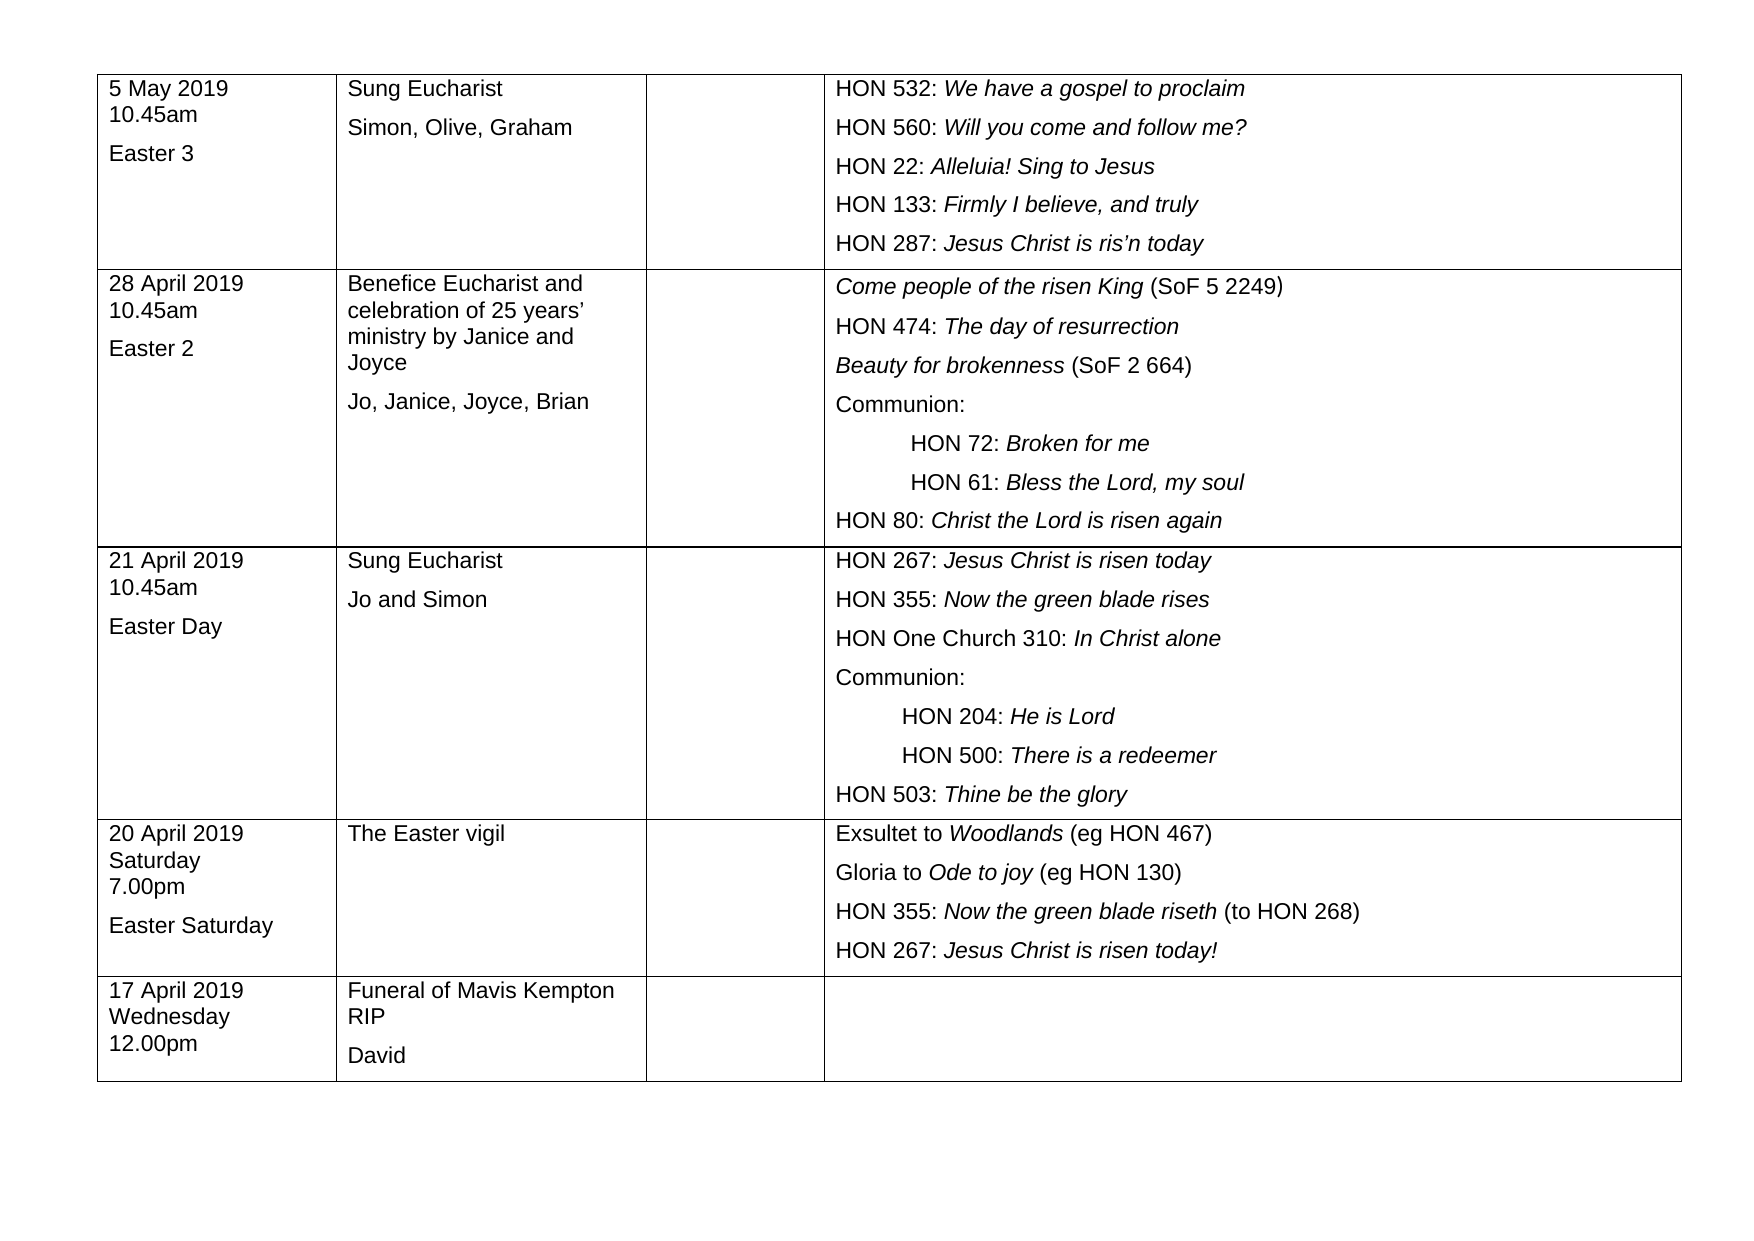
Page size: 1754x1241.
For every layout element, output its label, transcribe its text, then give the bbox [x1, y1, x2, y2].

table_cell 28 April 2019 10.45am Easter 2 [98, 270, 336, 546]
table_cell Exsultet to Woodlands (eg HON 467) Gloria to Ode to joy (eg HON 130) HON 355: Now the green blade riseth (to HON 268) HON 267: Jesus Christ is risen today! [825, 820, 1681, 976]
table_cell Sung Eucharist Jo and Simon [337, 548, 646, 819]
table_cell 21 April 2019 10.45am Easter Day [98, 548, 336, 819]
table_cell Benefice Eucharist and celebration of 25 years’ ministry by Janice and Joyce Jo, Janice, Joyce, Brian [337, 270, 646, 546]
table_cell 20 April 2019 Saturday 7.00pm Easter Saturday [98, 820, 336, 976]
table_cell The Easter vigil [337, 820, 646, 976]
table_cell Funeral of Mavis Kempton RIP David [337, 977, 646, 1081]
table_cell Sung Eucharist Simon, Olive, Graham [337, 75, 646, 269]
table_cell 5 May 2019 10.45am Easter 3 [98, 75, 336, 269]
table_cell [647, 75, 824, 269]
table_cell [825, 977, 1681, 1081]
table_cell [647, 977, 824, 1081]
table_cell HON 267: Jesus Christ is risen today HON 355: Now the green blade rises HON One Church 310: In Christ alone Communion: HON 204: He is Lord HON 500: There is a redeemer HON 503: Thine be the glory [825, 548, 1681, 819]
table_cell 17 April 2019 Wednesday 12.00pm [98, 977, 336, 1081]
table_cell [647, 548, 824, 819]
table_cell Come people of the risen King (SoF 5 2249) HON 474: The day of resurrection Beauty for brokenness (SoF 2 664) Communion: HON 72: Broken for me HON 61: Bless the Lord, my soul HON 80: Christ the Lord is risen again [825, 270, 1681, 546]
table_cell HON 532: We have a gospel to proclaim HON 560: Will you come and follow me? HON 22: Alleluia! Sing to Jesus HON 133: Firmly I believe, and truly HON 287: Jesus Christ is ris’n today [825, 75, 1681, 269]
table_cell [647, 270, 824, 546]
table_cell [647, 820, 824, 976]
